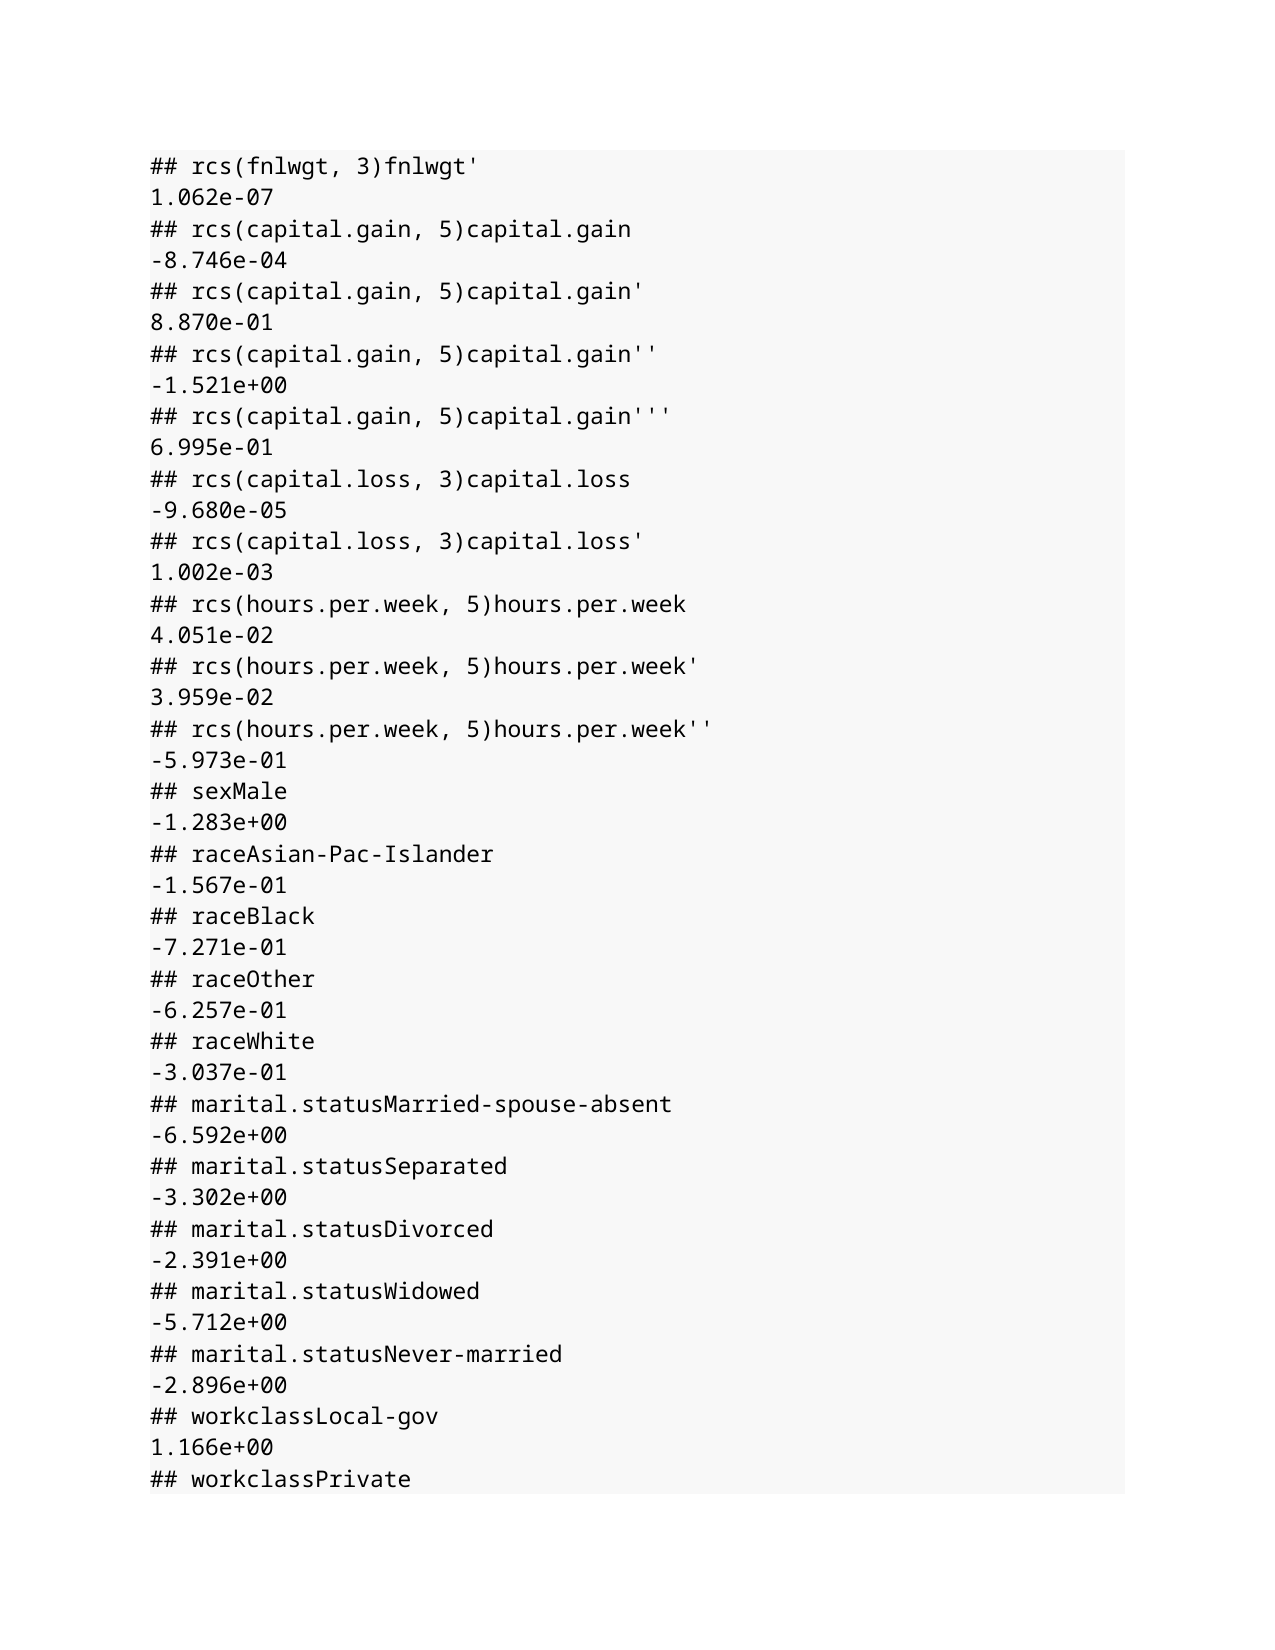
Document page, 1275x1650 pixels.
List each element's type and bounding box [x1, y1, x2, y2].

text [150, 150, 1125, 1494]
